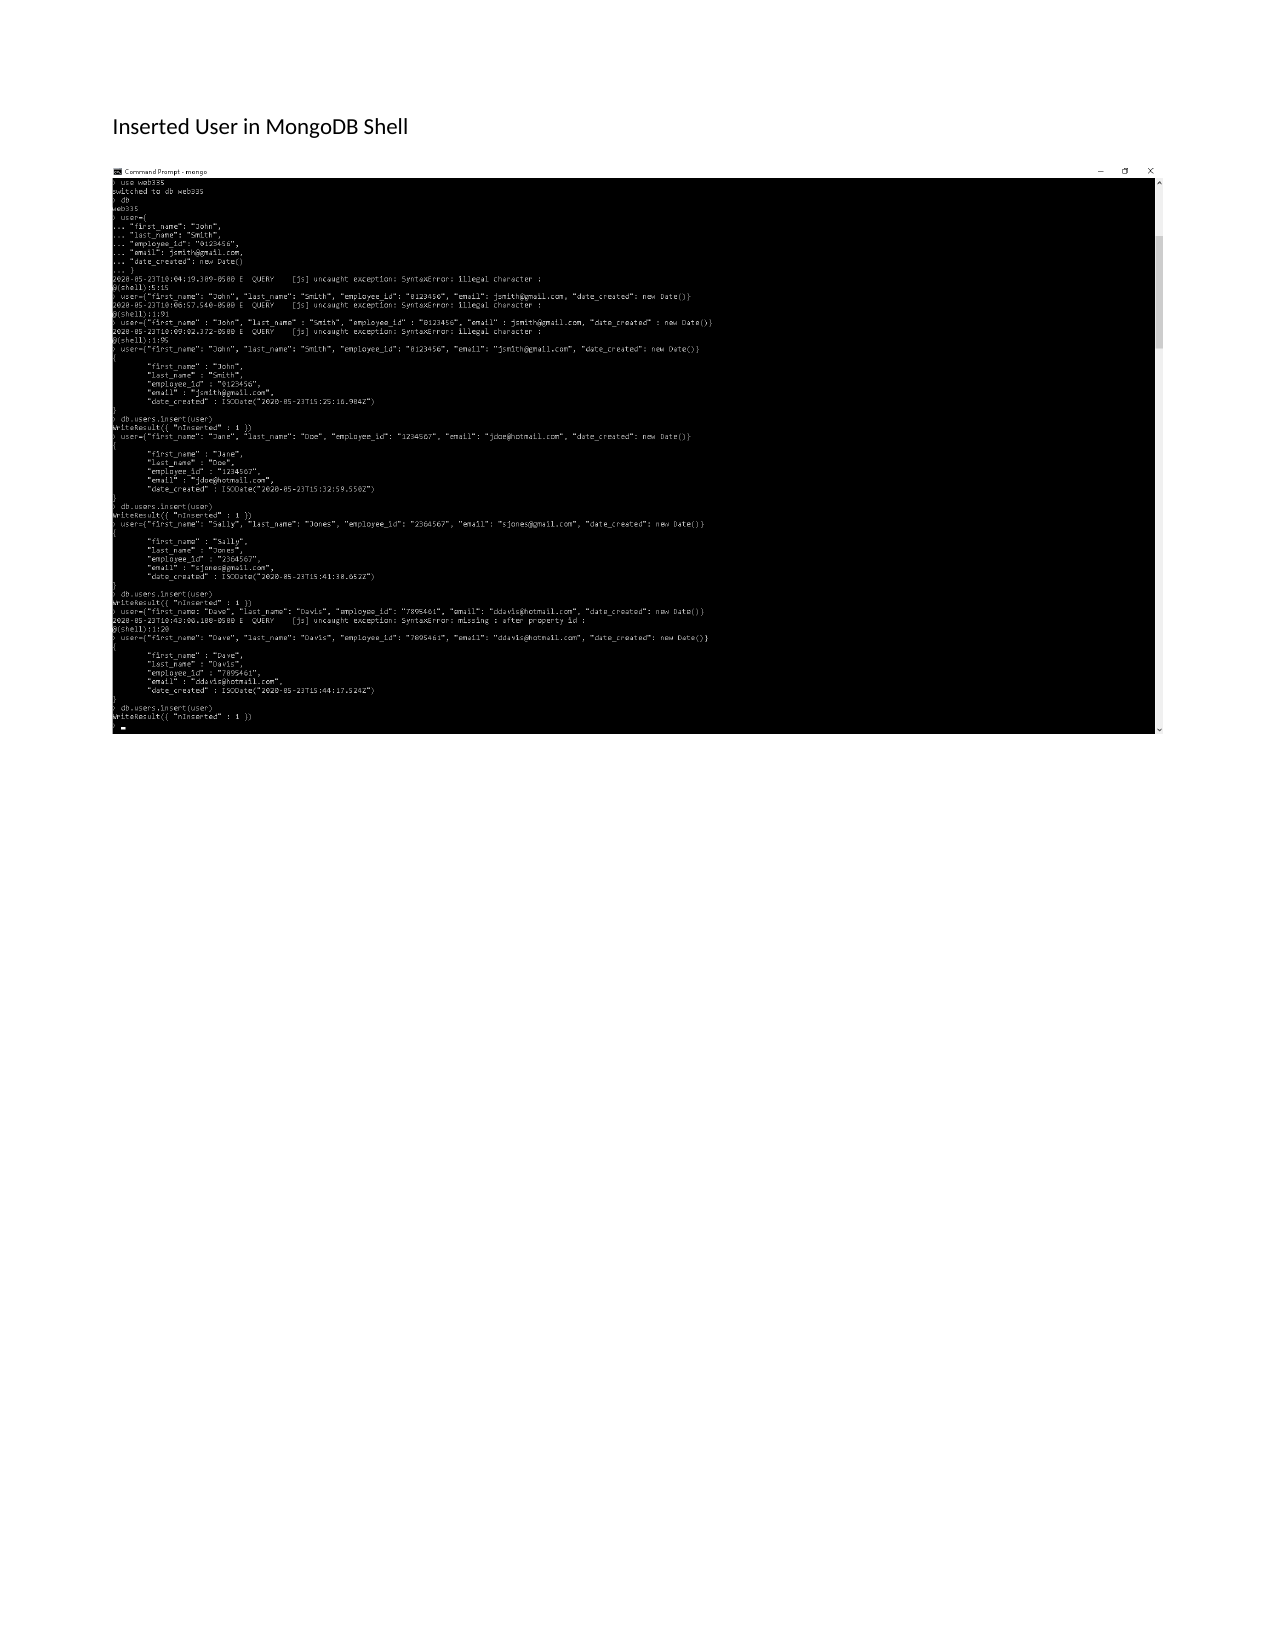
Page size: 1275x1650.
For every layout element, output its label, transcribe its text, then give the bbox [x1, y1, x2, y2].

text Inserted User in MongoDB Shell [112, 112, 1162, 141]
picture [112, 165, 1163, 734]
